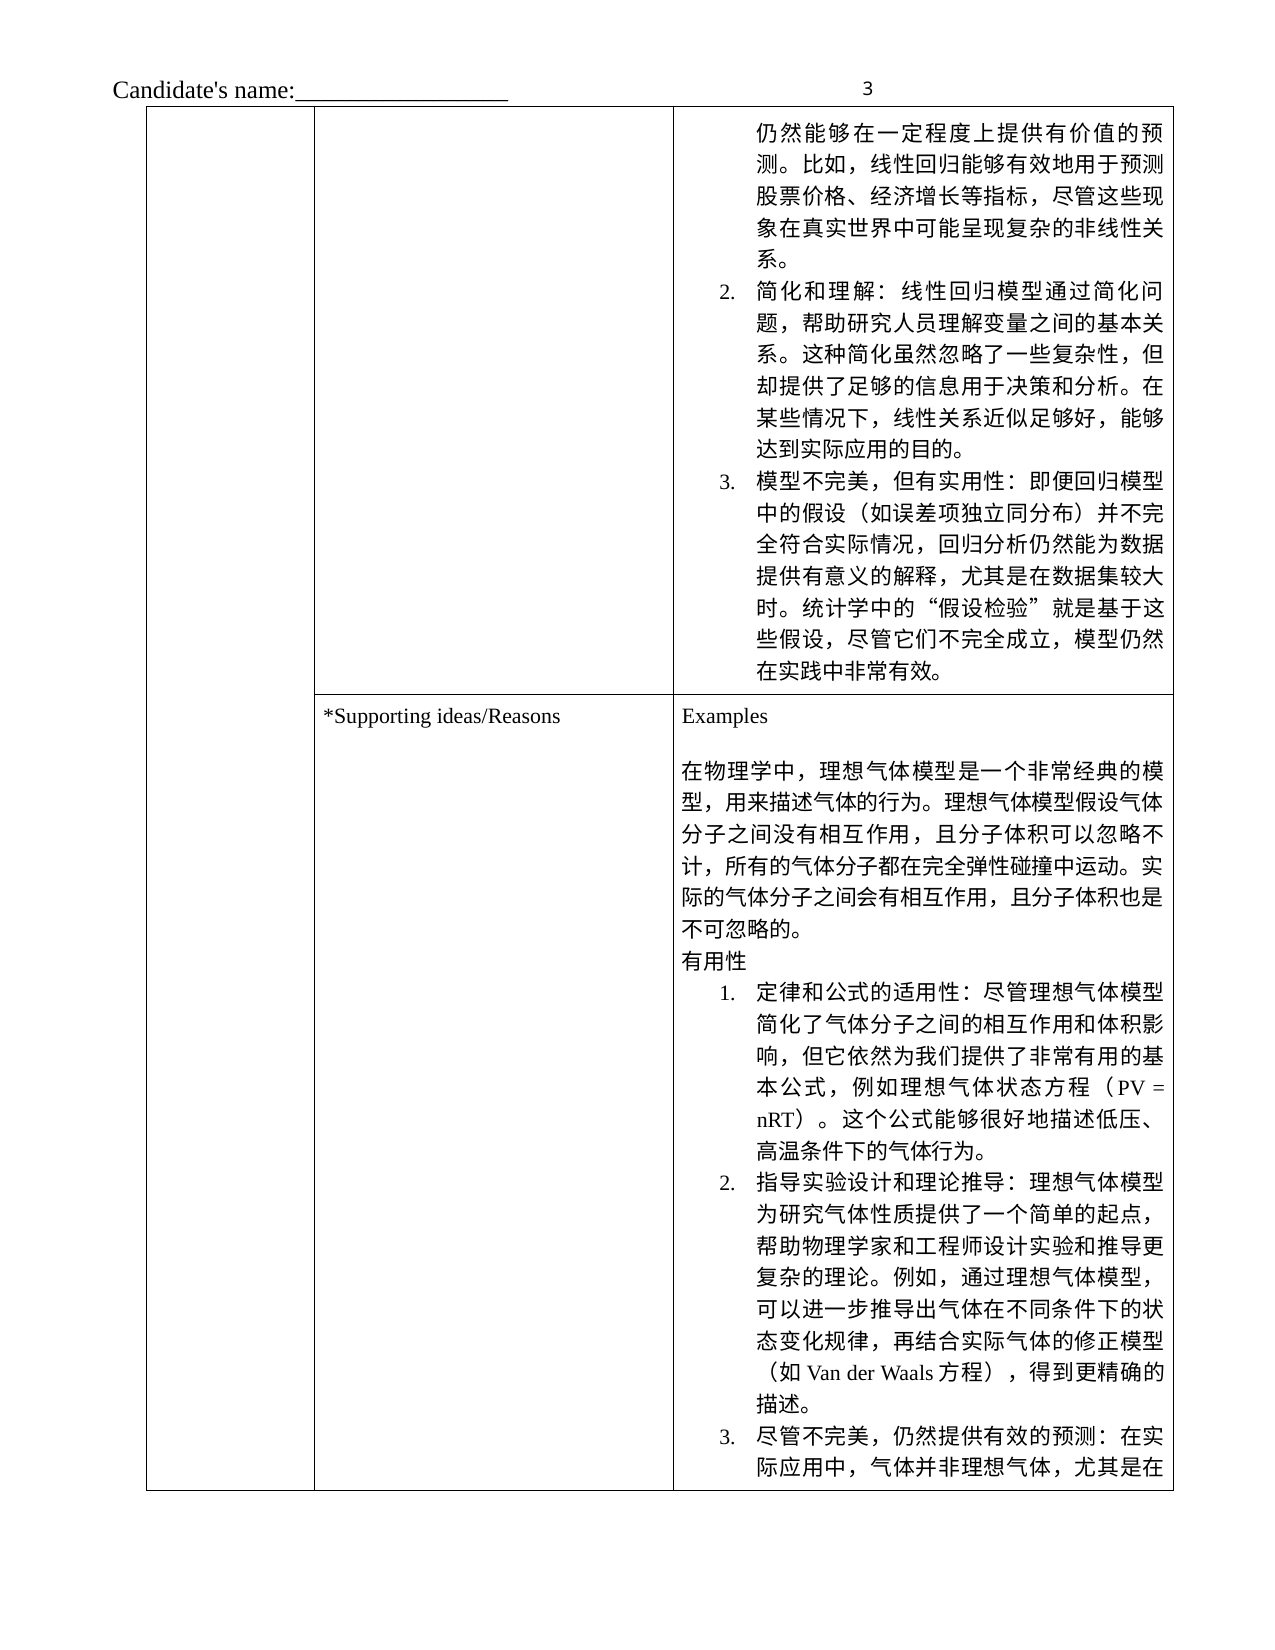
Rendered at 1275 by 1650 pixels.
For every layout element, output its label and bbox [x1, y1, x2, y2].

table_cell [674, 107, 1173, 694]
table_cell [315, 107, 673, 694]
table_cell [315, 695, 673, 1490]
table_cell [674, 695, 1173, 1490]
